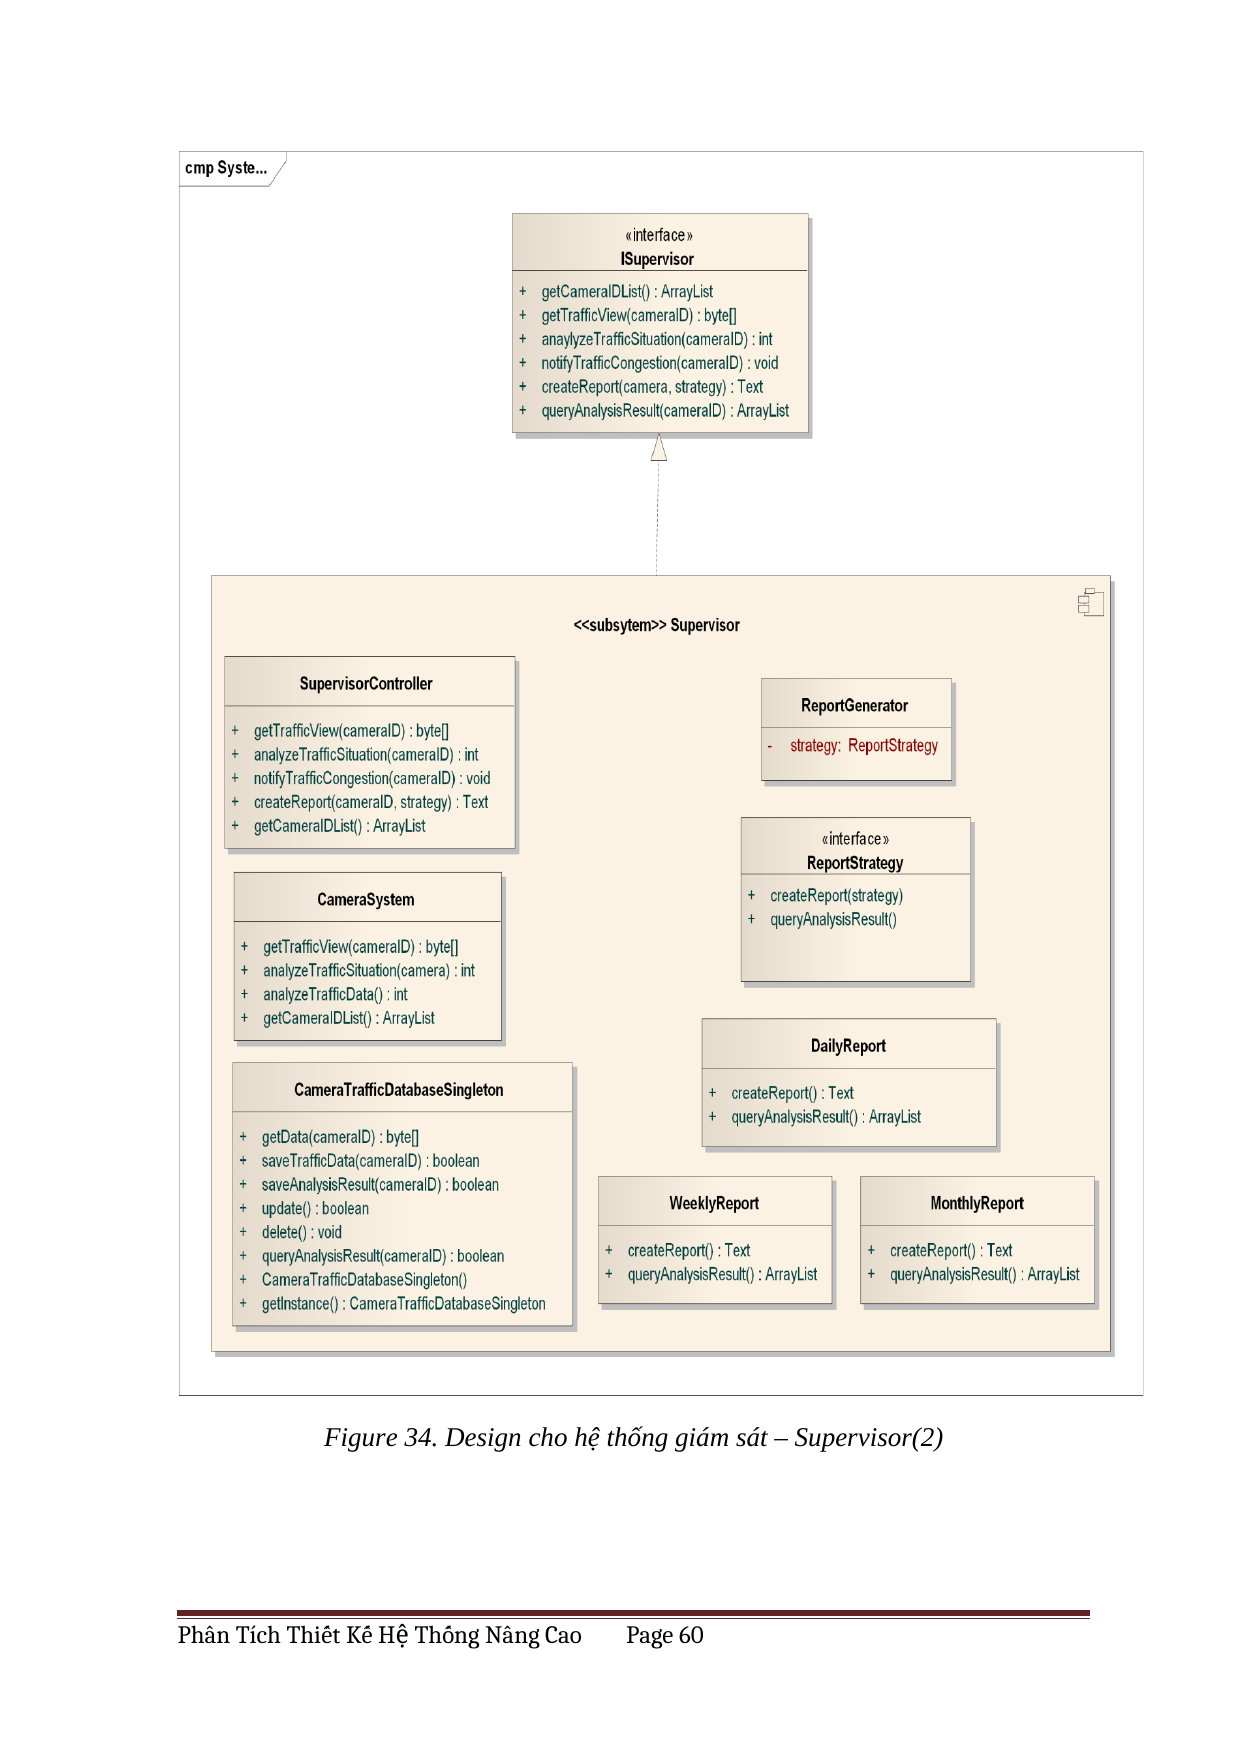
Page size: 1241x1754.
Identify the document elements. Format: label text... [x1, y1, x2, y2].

text Figure 34. Design cho hệ thống giám sát – Supervisor(2) [177, 1421, 1090, 1452]
picture [177, 150, 1144, 1397]
